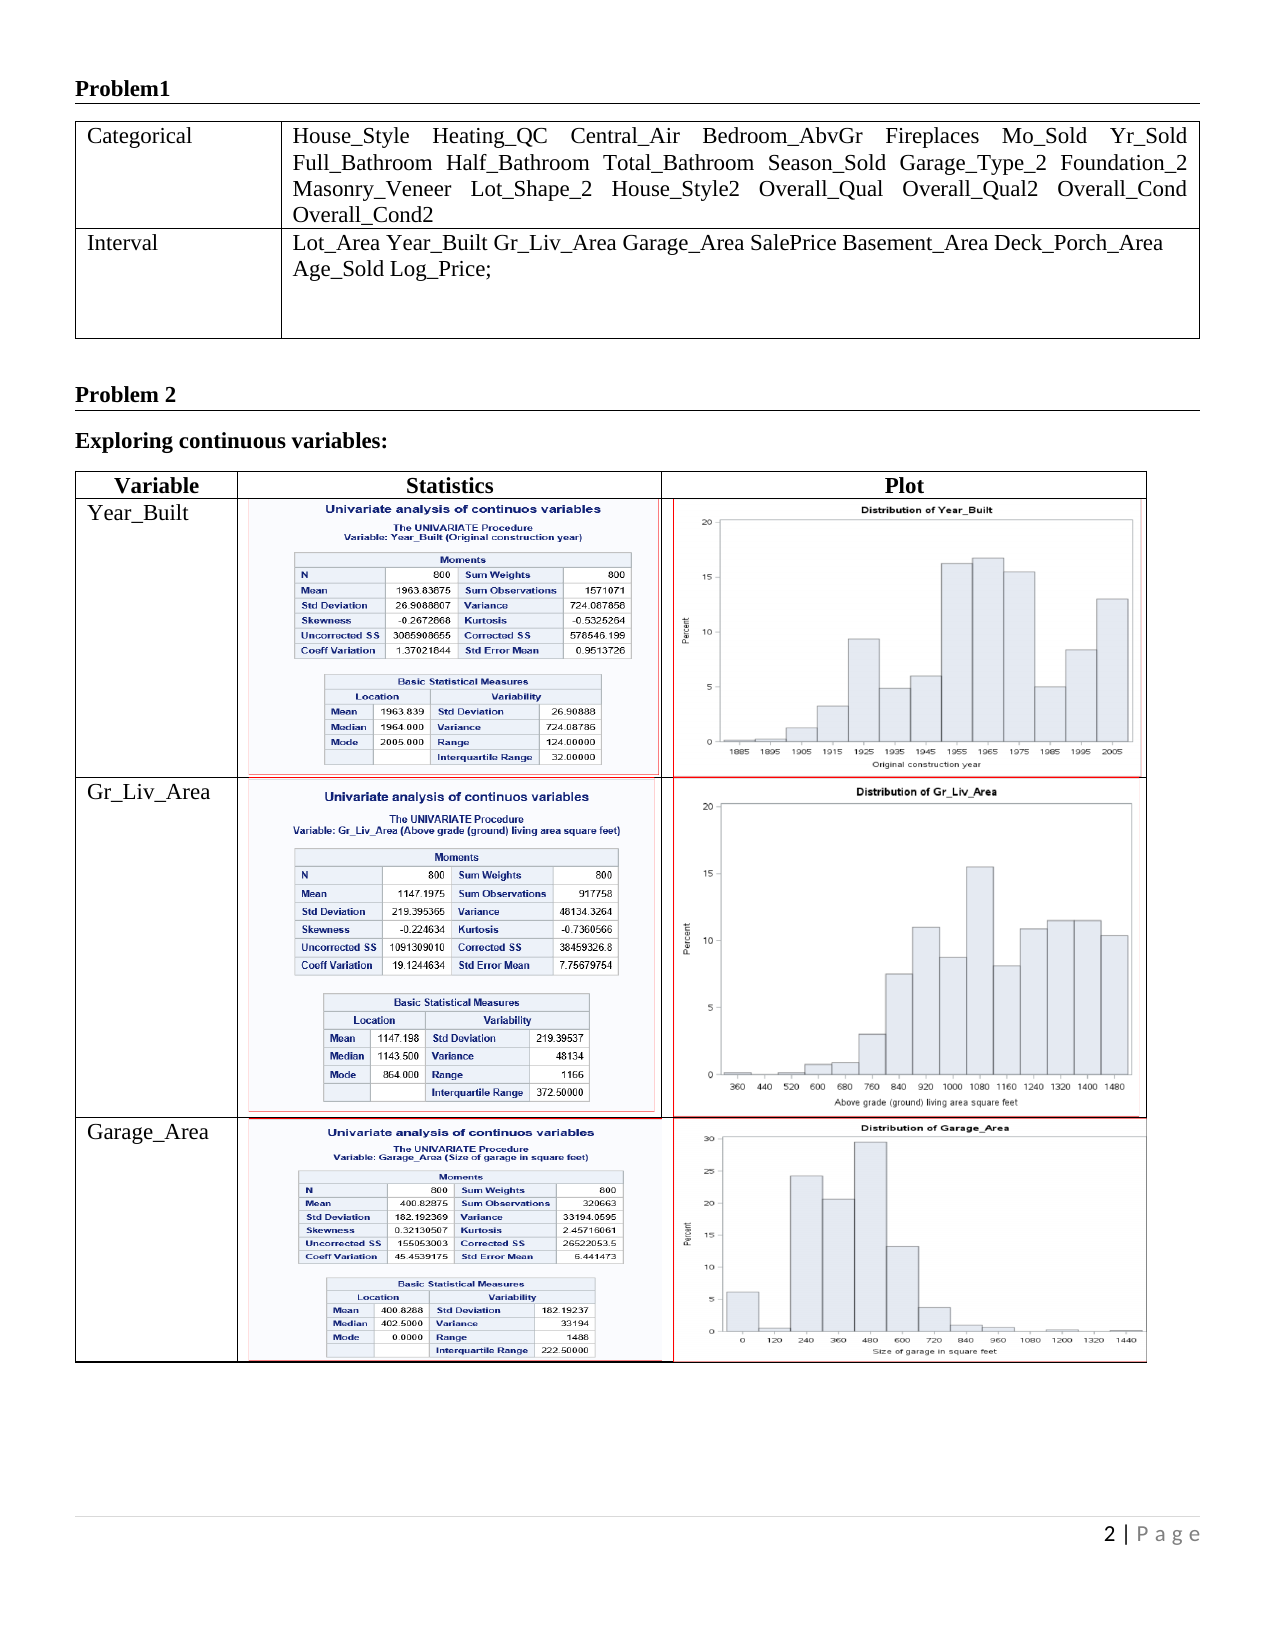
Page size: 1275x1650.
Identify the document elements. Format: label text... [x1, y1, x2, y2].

table_cell [238, 499, 661, 777]
picture [248, 499, 659, 775]
table_cell [1142, 499, 1146, 777]
table_cell Year_Built [76, 499, 237, 777]
picture [248, 777, 655, 1112]
picture [673, 499, 1142, 1117]
table_header Plot [662, 472, 1146, 498]
table_cell [662, 778, 673, 1117]
table_cell Interval [76, 229, 281, 337]
table_header House_Style Heating_QC Central_Air Bedroom_AbvGr Fireplaces Mo_Sold Yr_Sold Full_Bathroom Half_Bathroom Total_Bathroom Season_Sold Garage_Type_2 Foundation_2 Masonry_Veneer Lot_Shape_2 House_Style2 Overall_Qual Overall_Qual2 Overall_Cond Overall_Cond2 [282, 122, 1199, 228]
table_header Variable [76, 472, 237, 498]
picture [248, 1118, 662, 1361]
text Exploring continuous variables: [75, 428, 1200, 454]
table_header Categorical [76, 122, 281, 228]
table_cell Lot_Area Year_Built Gr_Liv_Area Garage_Area SalePrice Basement_Area Deck_Porch_Area Age_Sold Log_Price; [282, 229, 1199, 337]
table_cell [1140, 778, 1146, 1117]
table_cell [238, 1118, 248, 1361]
table_cell [662, 499, 673, 777]
table_header Statistics [238, 472, 661, 498]
table_cell Gr_Liv_Area [76, 778, 237, 1117]
table_cell [238, 778, 661, 1117]
picture [673, 1118, 1147, 1362]
table_cell [662, 1118, 673, 1361]
text Problem1 [75, 75, 1200, 103]
table_cell Garage_Area [76, 1118, 237, 1361]
text Problem 2 [75, 381, 1200, 410]
